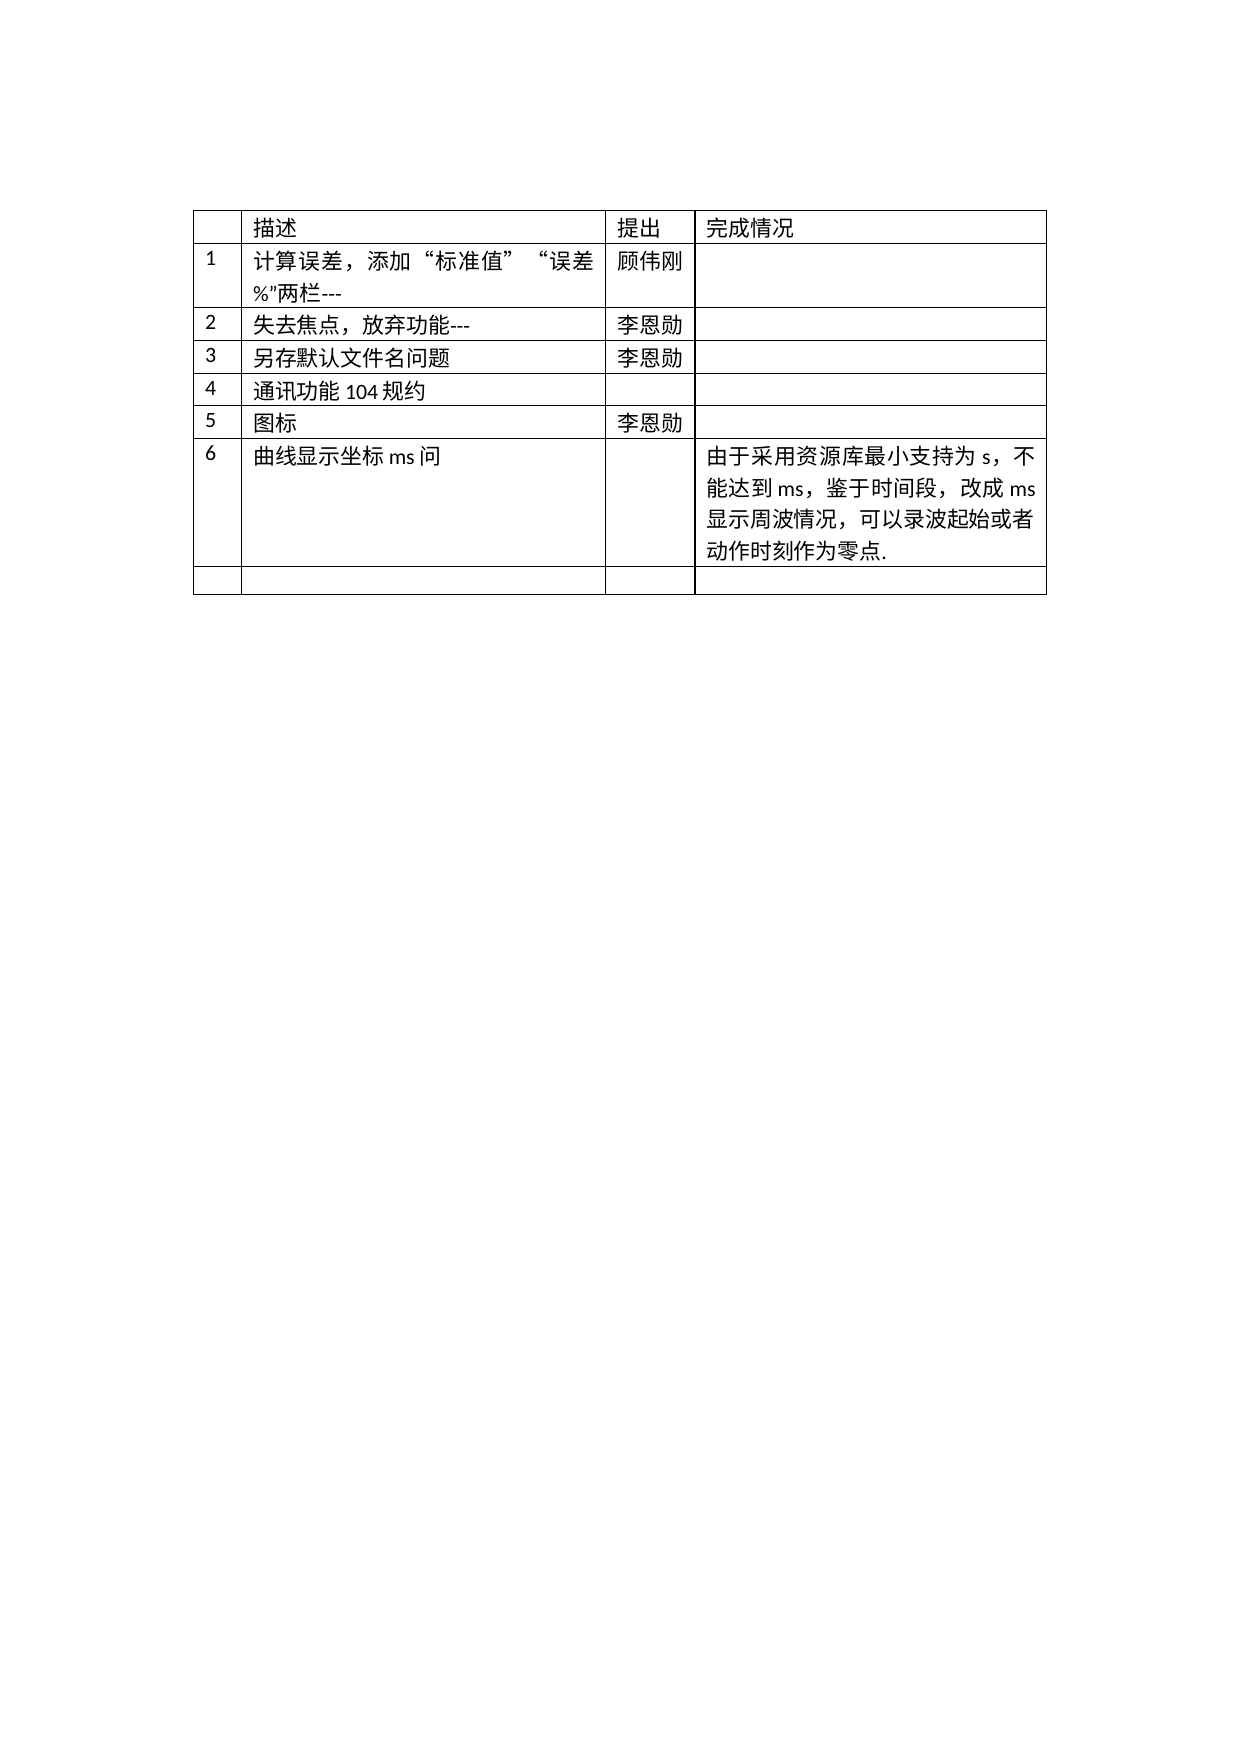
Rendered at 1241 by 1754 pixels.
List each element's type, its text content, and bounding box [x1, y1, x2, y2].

table_cell [194, 567, 241, 593]
table_cell [696, 374, 1046, 405]
table_cell 失去焦点，放弃功能--- [242, 308, 605, 340]
table_cell 2 [194, 308, 241, 340]
table_cell 4 [194, 374, 241, 405]
table_cell [696, 406, 1046, 438]
table_cell 李恩勋 [606, 406, 694, 438]
table_cell [606, 439, 694, 566]
table_header [194, 211, 241, 243]
table_cell 5 [194, 406, 241, 438]
table_header 描述 [242, 211, 605, 243]
table_header 完成情况 [696, 211, 1046, 243]
table_cell 3 [194, 341, 241, 373]
table_cell [606, 567, 694, 593]
table_cell 曲线显示坐标ms问 [242, 439, 605, 566]
table_cell 由于采用资源库最小支持为s，不能达到ms，鉴于时间段，改成ms显示周波情况，可以录波起始或者动作时刻作为零点. [696, 439, 1046, 566]
table_cell 计算误差，添加“标准值”“误差%”两栏--- [242, 244, 605, 307]
table_cell 图标 [242, 406, 605, 438]
table_cell 另存默认文件名问题 [242, 341, 605, 373]
table_cell [242, 567, 605, 593]
table_cell [696, 308, 1046, 340]
table_cell 李恩勋 [606, 341, 694, 373]
table_cell [696, 341, 1046, 373]
table_cell [696, 567, 1046, 593]
table_cell 通讯功能104规约 [242, 374, 605, 405]
table_cell [696, 244, 1046, 307]
table_cell 李恩勋 [606, 308, 694, 340]
table_header 提出 [606, 211, 694, 243]
table_cell 1 [194, 244, 241, 307]
table_cell [606, 374, 694, 405]
table_cell 顾伟刚 [606, 244, 694, 307]
table_cell 6 [194, 439, 241, 566]
